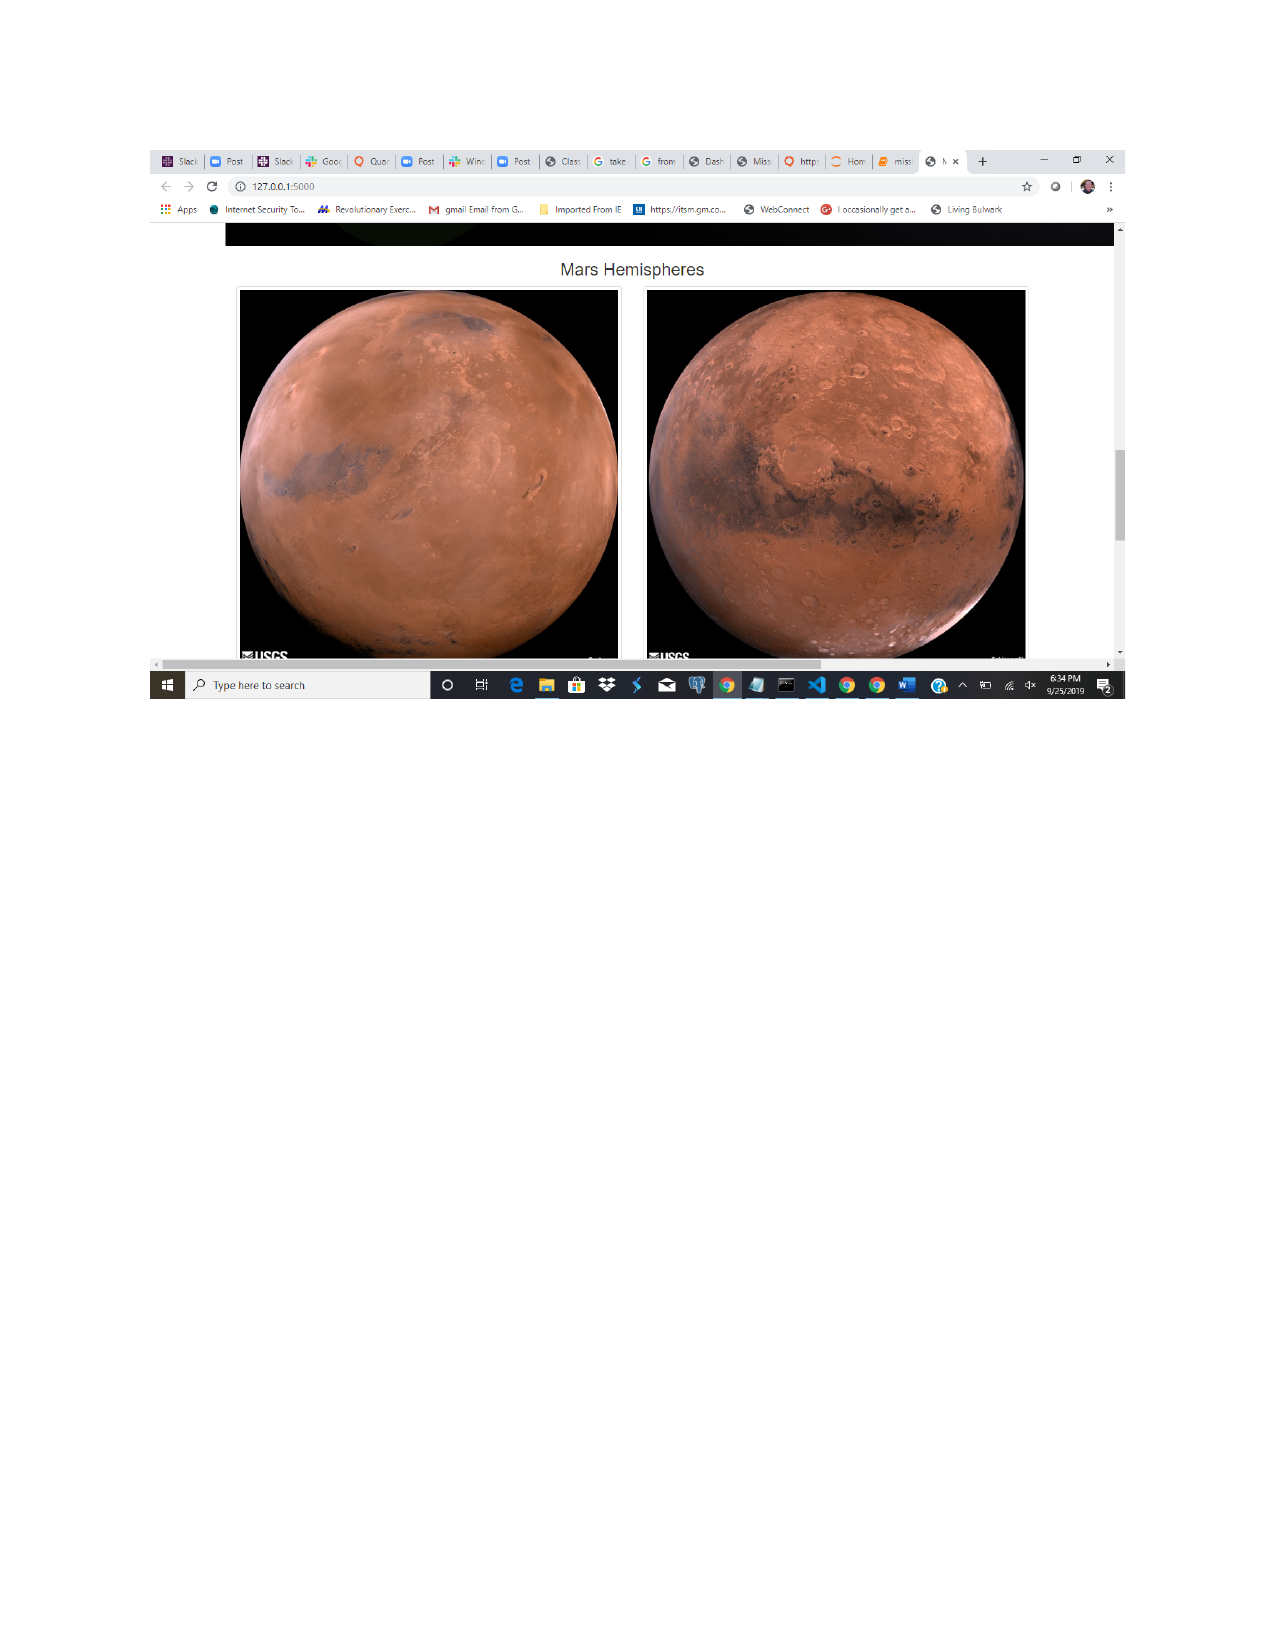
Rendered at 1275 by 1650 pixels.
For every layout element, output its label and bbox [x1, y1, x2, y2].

picture [150, 150, 1125, 699]
